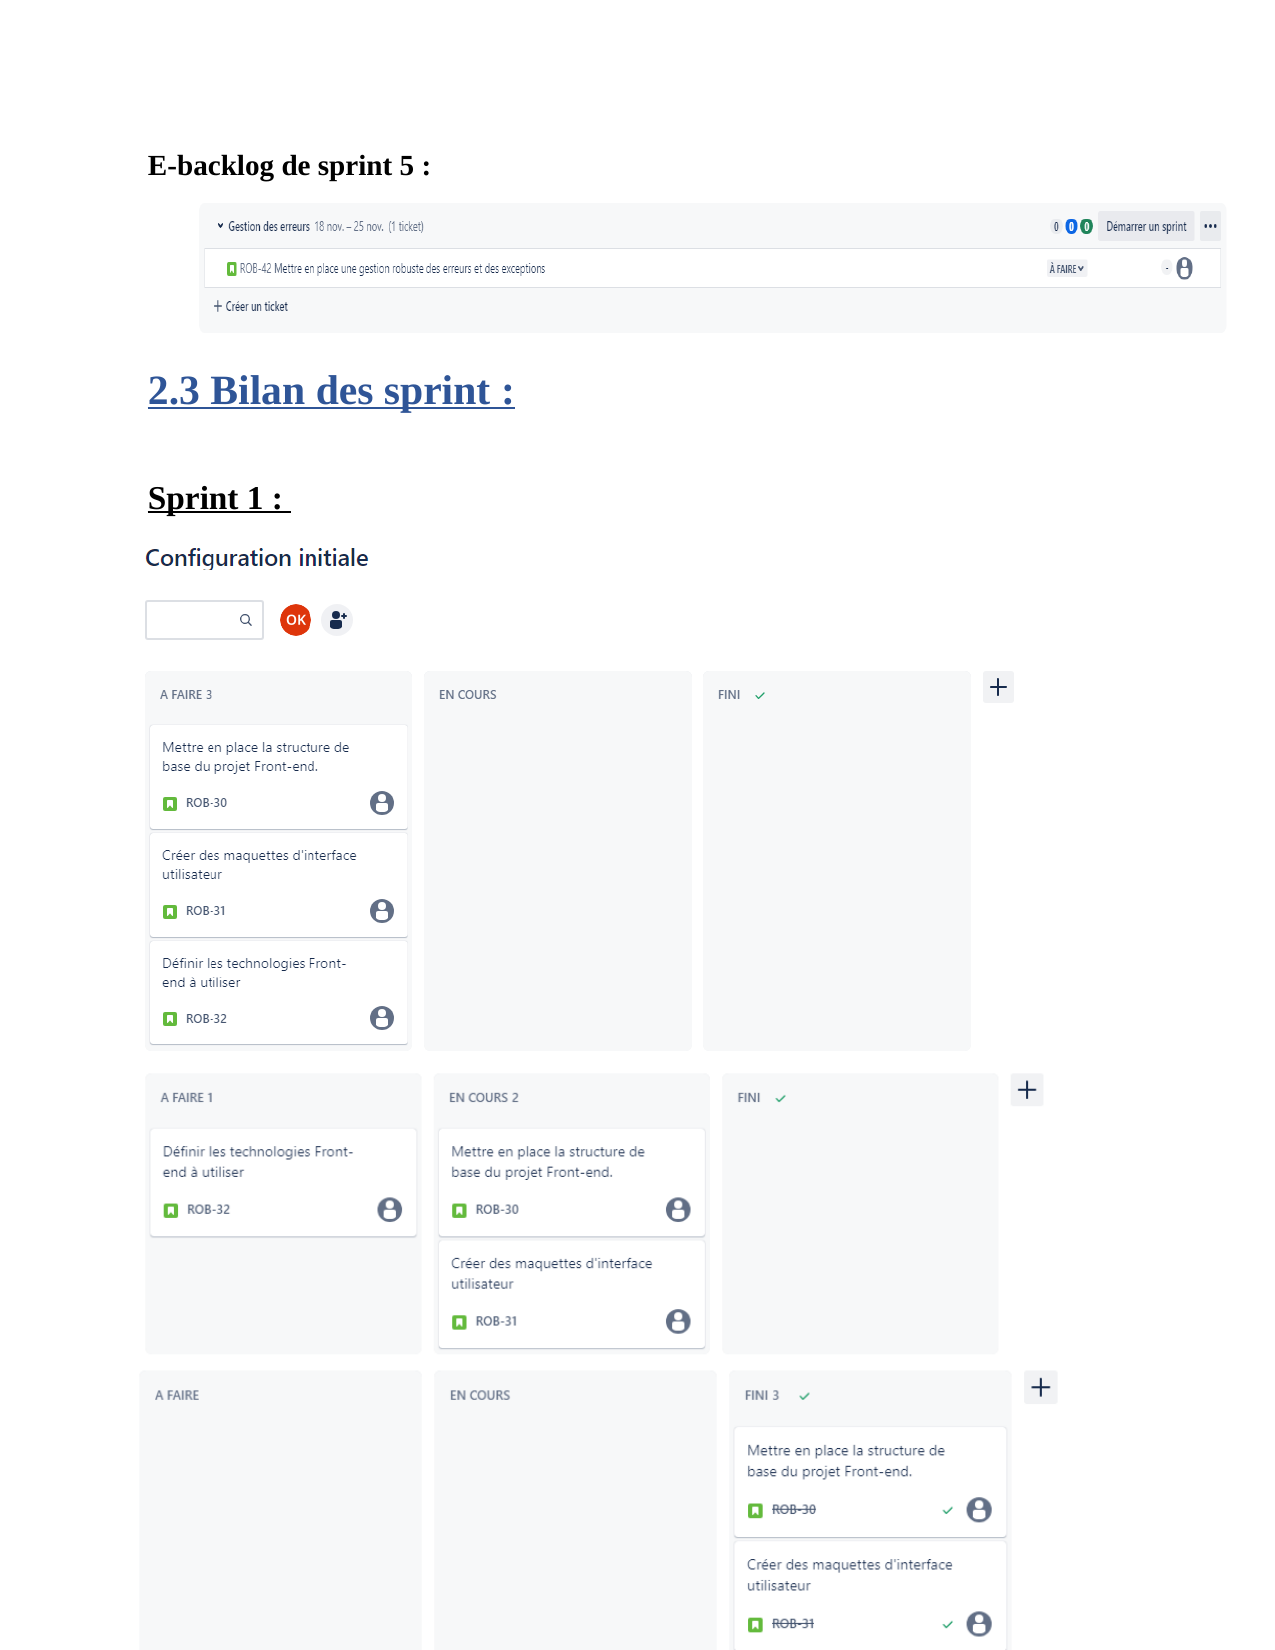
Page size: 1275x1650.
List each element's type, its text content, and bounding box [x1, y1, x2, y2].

picture [113, 541, 1112, 1650]
text Sprint 1 : [148, 478, 1127, 517]
picture [195, 200, 1232, 339]
text E-backlog de sprint 5 : [148, 148, 1127, 181]
text 2.3 Bilan des sprint : [148, 366, 1127, 414]
